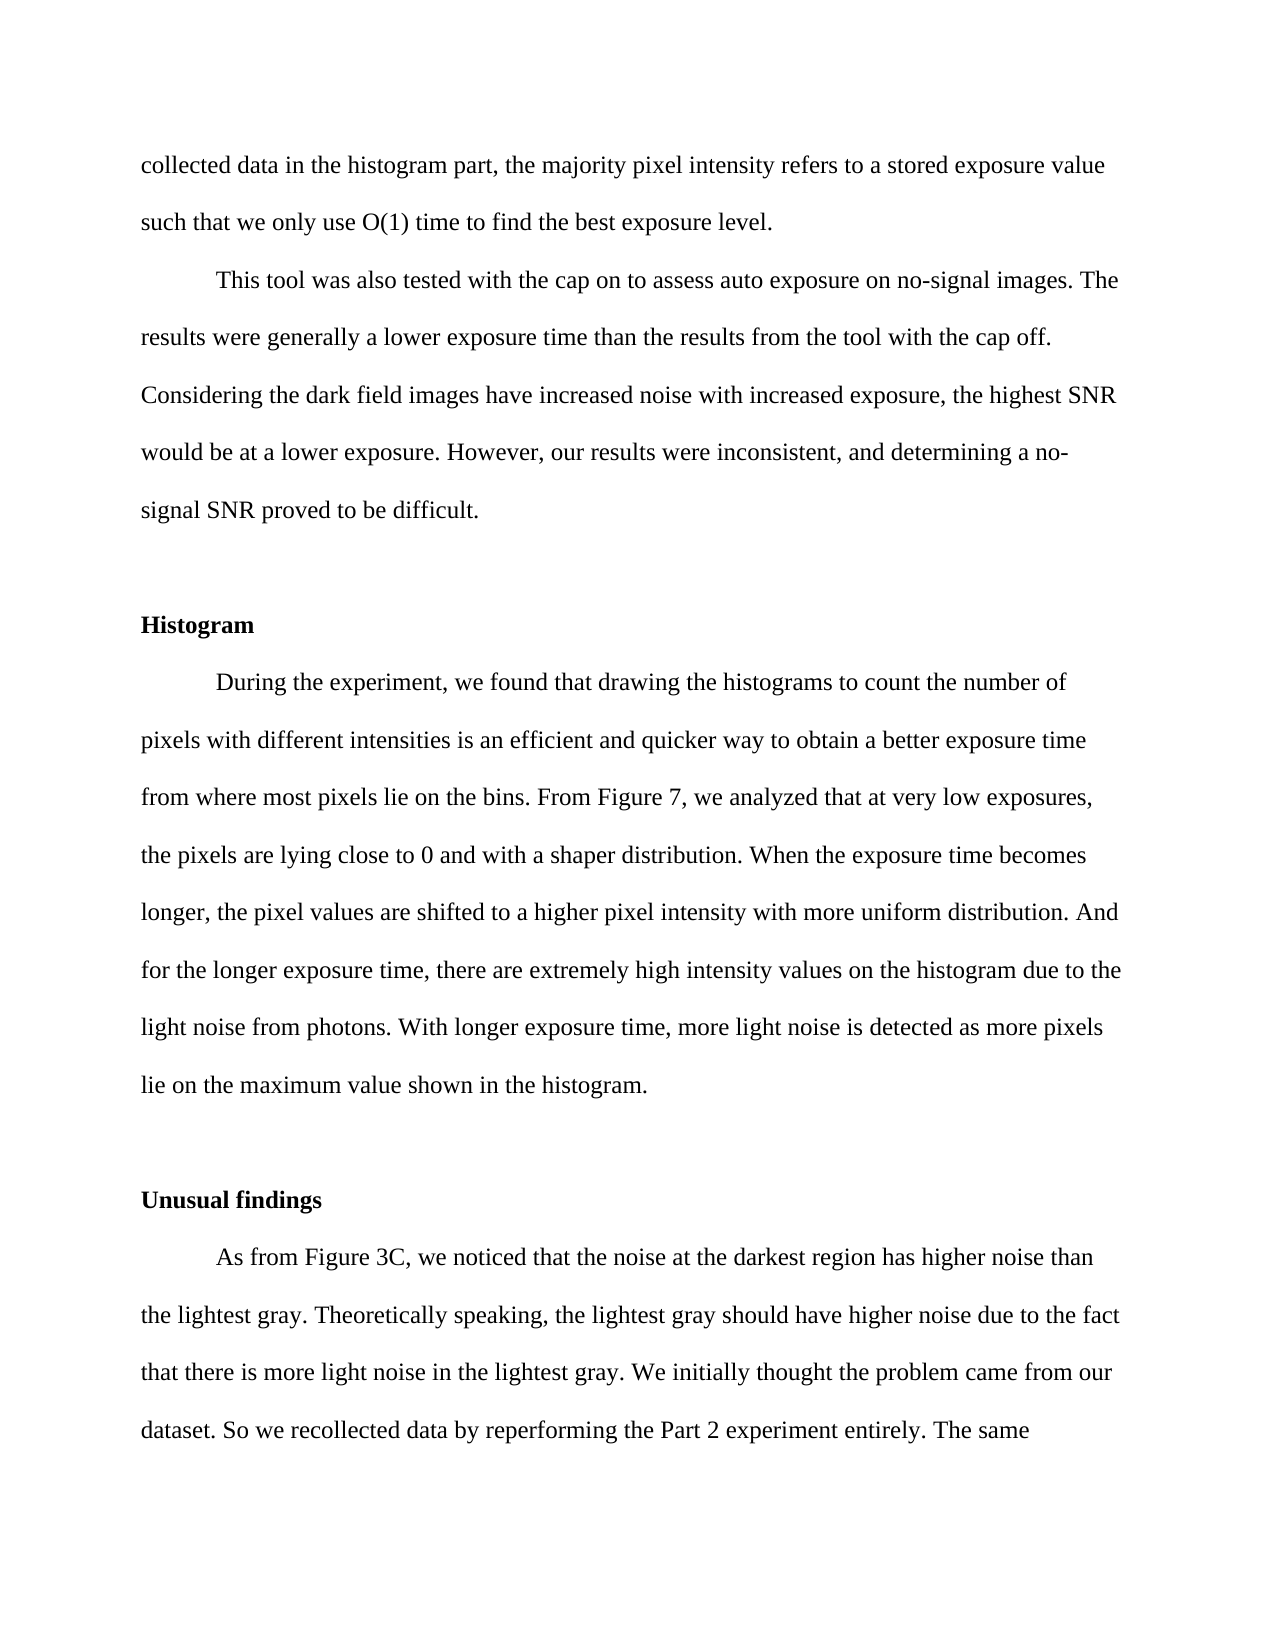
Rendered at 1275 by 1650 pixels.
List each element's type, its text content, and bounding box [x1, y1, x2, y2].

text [141, 150, 1125, 236]
text Histogram [141, 610, 1125, 639]
text During the experiment, we found that drawing the histograms to count the number of pixels with different intensities is an efficient and quicker way to obtain a better exposure time from where most pixels lie on the bins. From Figure 7, we analyzed that at very low exposures, the pixels are lying close to 0 and with a shaper distribution. When the exposure time becomes longer, the pixel values are shifted to a higher pixel intensity with more uniform distribution. And for the longer exposure time, there are extremely high intensity values on the histogram due to the light noise from photons. With longer exposure time, more light noise is detected as more pixels lie on the maximum value shown in the histogram. [141, 667, 1125, 1099]
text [141, 1242, 1125, 1444]
text This tool was also tested with the cap on to assess auto exposure on no-signal images. The results were generally a lower exposure time than the results from the tool with the cap off. Considering the dark field images have increased noise with increased exposure, the highest SNR would be at a lower exposure. However, our results were inconsistent, and determining a no-signal SNR proved to be difficult. [141, 265, 1125, 524]
text Unusual findings [141, 1185, 1125, 1214]
